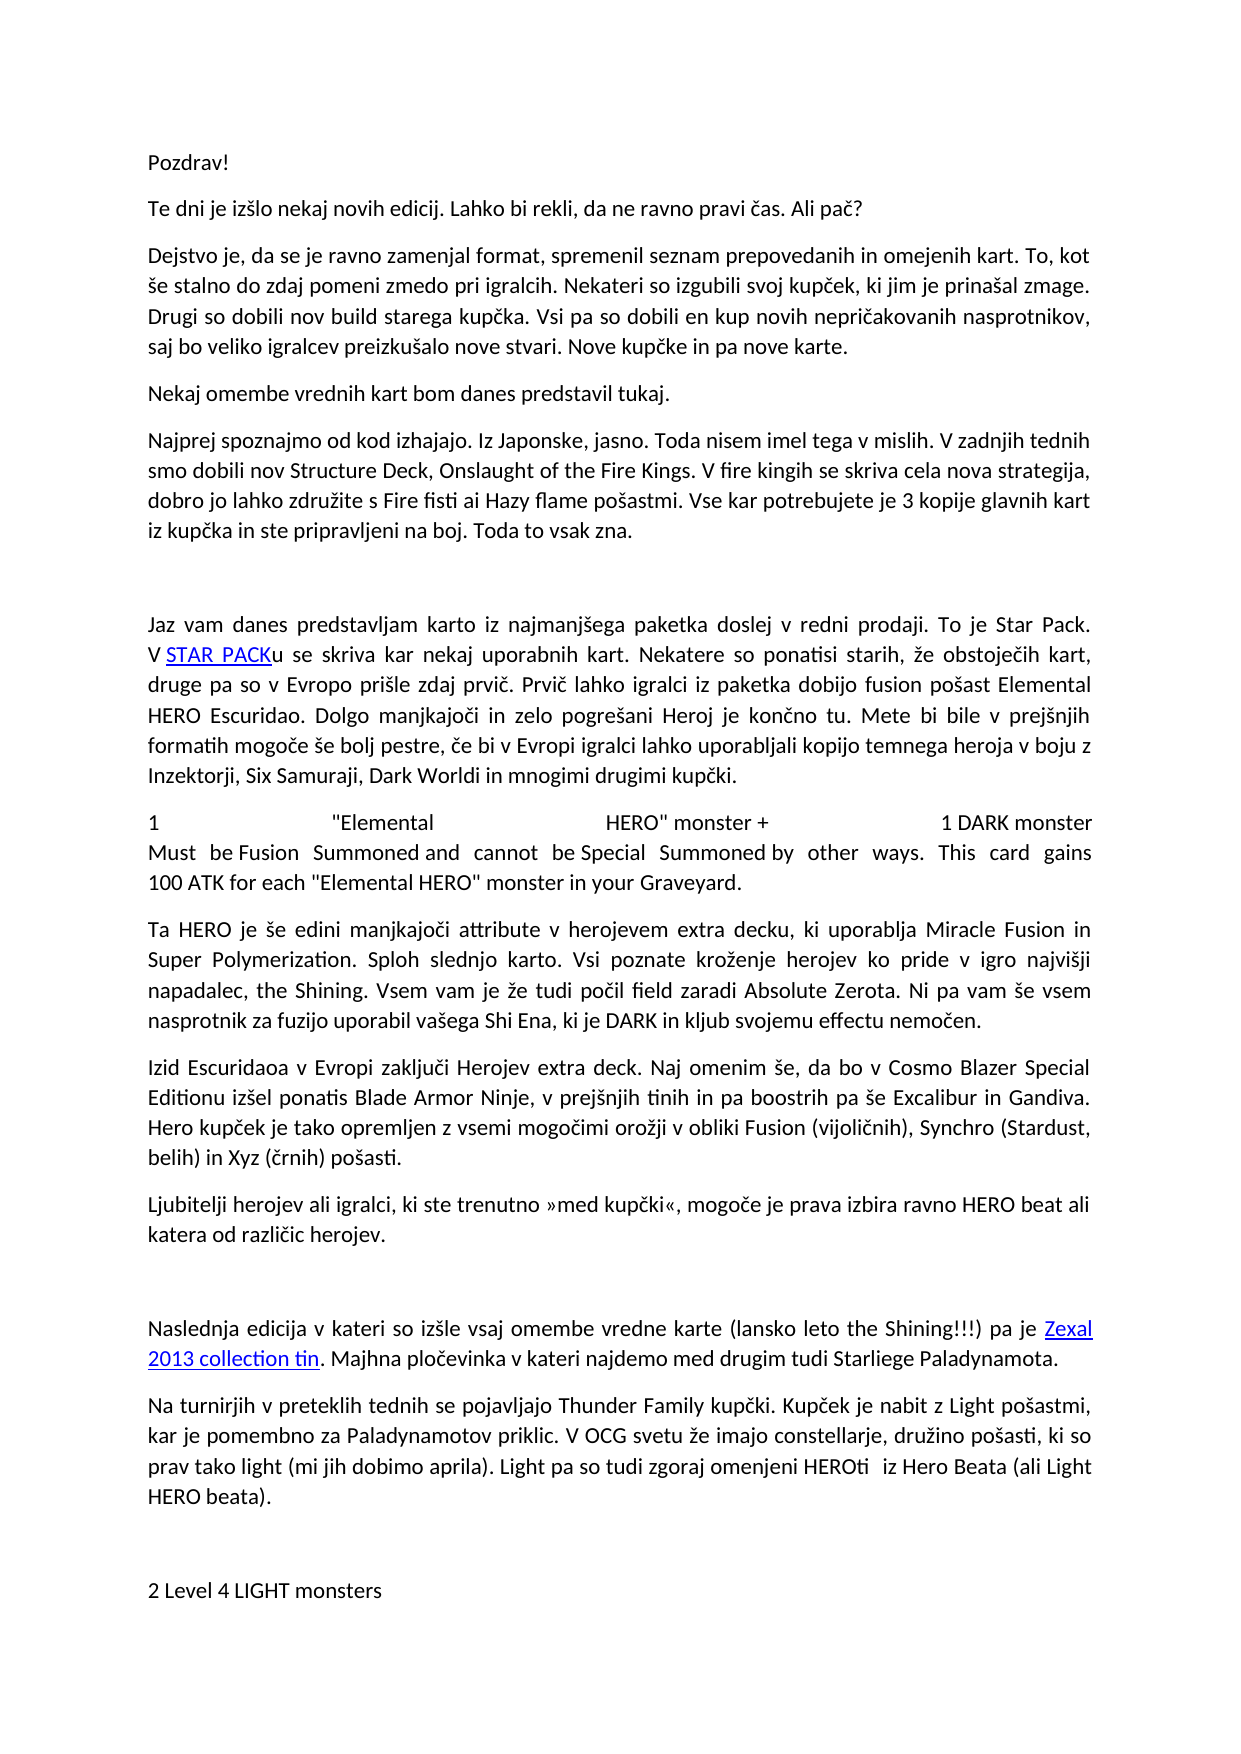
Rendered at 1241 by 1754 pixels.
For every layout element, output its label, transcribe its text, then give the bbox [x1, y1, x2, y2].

text Jaz vam danes predstavljam karto iz najmanjšega paketka doslej v redni prodaji. To je Star Pack. V STAR PACKu se skriva kar nekaj uporabnih kart. Nekatere so ponatisi starih, že obstoječih kart, druge pa so v Evropo prišle zdaj prvič. Prvič lahko igralci iz paketka dobijo fusion pošast Elemental HERO Escuridao. Dolgo manjkajoči in zelo pogrešani Heroj je končno tu. Mete bi bile v prejšnjih formatih mogoče še bolj pestre, če bi v Evropi igralci lahko uporabljali kopijo temnega heroja v boju z Inzektorji, Six Samuraji, Dark Worldi in mnogimi drugimi kupčki. [148, 610, 1093, 789]
text Ta HERO je še edini manjkajoči attribute v herojevem extra decku, ki uporablja Miracle Fusion in Super Polymerization. Sploh slednjo karto. Vsi poznate kroženje herojev ko pride v igro najvišji napadalec, the Shining. Vsem vam je že tudi počil field zaradi Absolute Zerota. Ni pa vam še vsem nasprotnik za fuzijo uporabil vašega Shi Ena, ki je DARK in kljub svojemu effectu nemočen. [148, 915, 1093, 1034]
text Na turnirjih v preteklih tednih se pojavljajo Thunder Family kupčki. Kupček je nabit z Light pošastmi, kar je pomembno za Paladynamotov priklic. V OCG svetu že imajo constellarje, družino pošasti, ki so prav tako light (mi jih dobimo aprila). Light pa so tudi zgoraj omenjeni HEROti iz Hero Beata (ali Light HERO beata). [148, 1391, 1093, 1510]
text Nekaj omembe vrednih kart bom danes predstavil tukaj. [148, 379, 1093, 407]
text 1 "Elemental HERO" monster + 1 DARK monster Must be Fusion Summoned and cannot be Special Summoned by other ways. This card gains 100 ATK for each "Elemental HERO" monster in your Graveyard. [148, 808, 1093, 896]
text Te dni je izšlo nekaj novih edicij. Lahko bi rekli, da ne ravno pravi čas. Ali pač? [148, 194, 1093, 222]
text Pozdrav! [148, 148, 1093, 176]
text Dejstvo je, da se je ravno zamenjal format, spremenil seznam prepovedanih in omejenih kart. To, kot še stalno do zdaj pomeni zmedo pri igralcih. Nekateri so izgubili svoj kupček, ki jim je prinašal zmage. Drugi so dobili nov build starega kupčka. Vsi pa so dobili en kup novih nepričakovanih nasprotnikov, saj bo veliko igralcev preizkušalo nove stvari. Nove kupčke in pa nove karte. [148, 241, 1093, 360]
text Izid Escuridaoa v Evropi zaključi Herojev extra deck. Naj omenim še, da bo v Cosmo Blazer Special Editionu izšel ponatis Blade Armor Ninje, v prejšnjih tinih in pa boostrih pa še Excalibur in Gandiva. Hero kupček je tako opremljen z vsemi mogočimi orožji v obliki Fusion (vijoličnih), Synchro (Stardust, belih) in Xyz (črnih) pošasti. [148, 1053, 1093, 1171]
text Najprej spoznajmo od kod izhajajo. Iz Japonske, jasno. Toda nisem imel tega v mislih. V zadnjih tednih smo dobili nov Structure Deck, Onslaught of the Fire Kings. V fire kingih se skriva cela nova strategija, dobro jo lahko združite s Fire fisti ai Hazy flame pošastmi. Vse kar potrebujete je 3 kopije glavnih kart iz kupčka in ste pripravljeni na boj. Toda to vsak zna. [148, 426, 1093, 544]
text Naslednja edicija v kateri so izšle vsaj omembe vredne karte (lansko leto the Shining!!!) pa je Zexal 2013 collection tin. Majhna pločevinka v kateri najdemo med drugim tudi Starliege Paladynamota. [148, 1314, 1093, 1372]
text 2 Level 4 LIGHT monsters [148, 1576, 1093, 1604]
text Ljubitelji herojev ali igralci, ki ste trenutno »med kupčki«, mogoče je prava izbira ravno HERO beat ali katera od različic herojev. [148, 1190, 1093, 1248]
